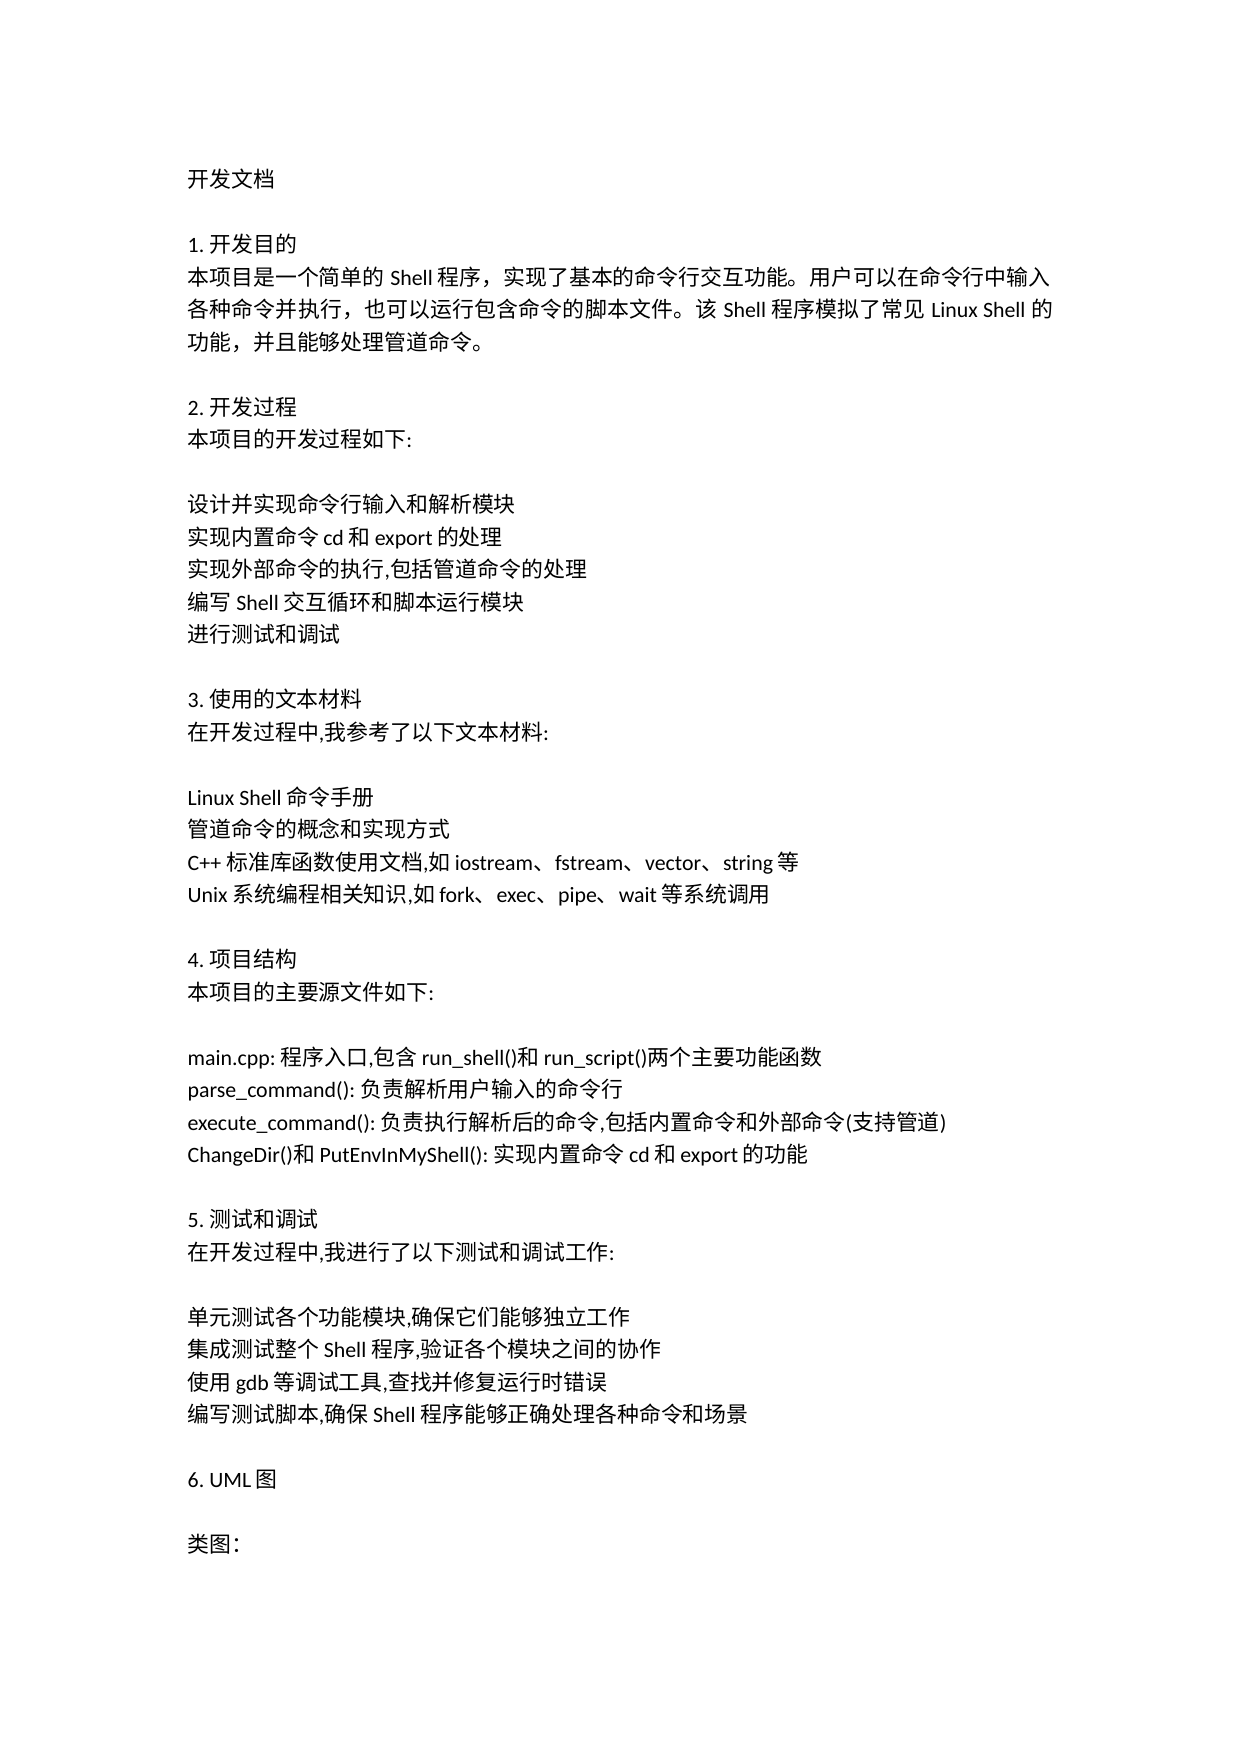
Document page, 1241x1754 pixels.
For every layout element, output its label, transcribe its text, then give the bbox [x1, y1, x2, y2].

text 编写 Shell 交互循环和脚本运行模块 [187, 584, 1053, 617]
text 实现内置命令cd和export的处理 [187, 519, 1053, 552]
text parse_command(): 负责解析用户输入的命令行 [187, 1072, 1053, 1104]
text 3. 使用的文本材料 [187, 682, 1053, 714]
text 5. 测试和调试 [187, 1202, 1053, 1234]
text 开发文档 [187, 162, 1053, 194]
text 设计并实现命令行输入和解析模块 [187, 487, 1053, 519]
text 单元测试各个功能模块,确保它们能够独立工作 [187, 1299, 1053, 1332]
text 进行测试和调试 [187, 617, 1053, 649]
text 集成测试整个 Shell 程序,验证各个模块之间的协作 [187, 1332, 1053, 1364]
text 类图： [187, 1527, 1053, 1559]
text 在开发过程中,我参考了以下文本材料: [187, 714, 1053, 747]
text 使用gdb等调试工具,查找并修复运行时错误 [187, 1364, 1053, 1397]
text 在开发过程中,我进行了以下测试和调试工作: [187, 1234, 1053, 1267]
text C++ 标准库函数使用文档,如iostream、fstream、vector、string等 [187, 844, 1053, 877]
text 本项目是一个简单的 Shell 程序，实现了基本的命令行交互功能。用户可以在命令行中输入各种命令并执行，也可以运行包含命令的脚本文件。该 Shell 程序模拟了常见 Linux Shell 的功能，并且能够处理管道命令。 [187, 259, 1053, 357]
text Linux Shell 命令手册 [187, 779, 1053, 812]
text execute_command(): 负责执行解析后的命令,包括内置命令和外部命令(支持管道) [187, 1104, 1053, 1137]
text 6. UML图 [187, 1462, 1053, 1494]
text Unix 系统编程相关知识,如fork、exec、pipe、wait等系统调用 [187, 877, 1053, 909]
text ChangeDir()和PutEnvInMyShell(): 实现内置命令cd和export的功能 [187, 1137, 1053, 1169]
text 本项目的开发过程如下: [187, 422, 1053, 454]
text main.cpp: 程序入口,包含run_shell()和run_script()两个主要功能函数 [187, 1039, 1053, 1072]
text 编写测试脚本,确保 Shell 程序能够正确处理各种命令和场景 [187, 1397, 1053, 1429]
text 管道命令的概念和实现方式 [187, 812, 1053, 844]
text 本项目的主要源文件如下: [187, 974, 1053, 1007]
text 4. 项目结构 [187, 942, 1053, 974]
text 1. 开发目的 [187, 227, 1053, 259]
text 2. 开发过程 [187, 389, 1053, 422]
text 实现外部命令的执行,包括管道命令的处理 [187, 552, 1053, 584]
